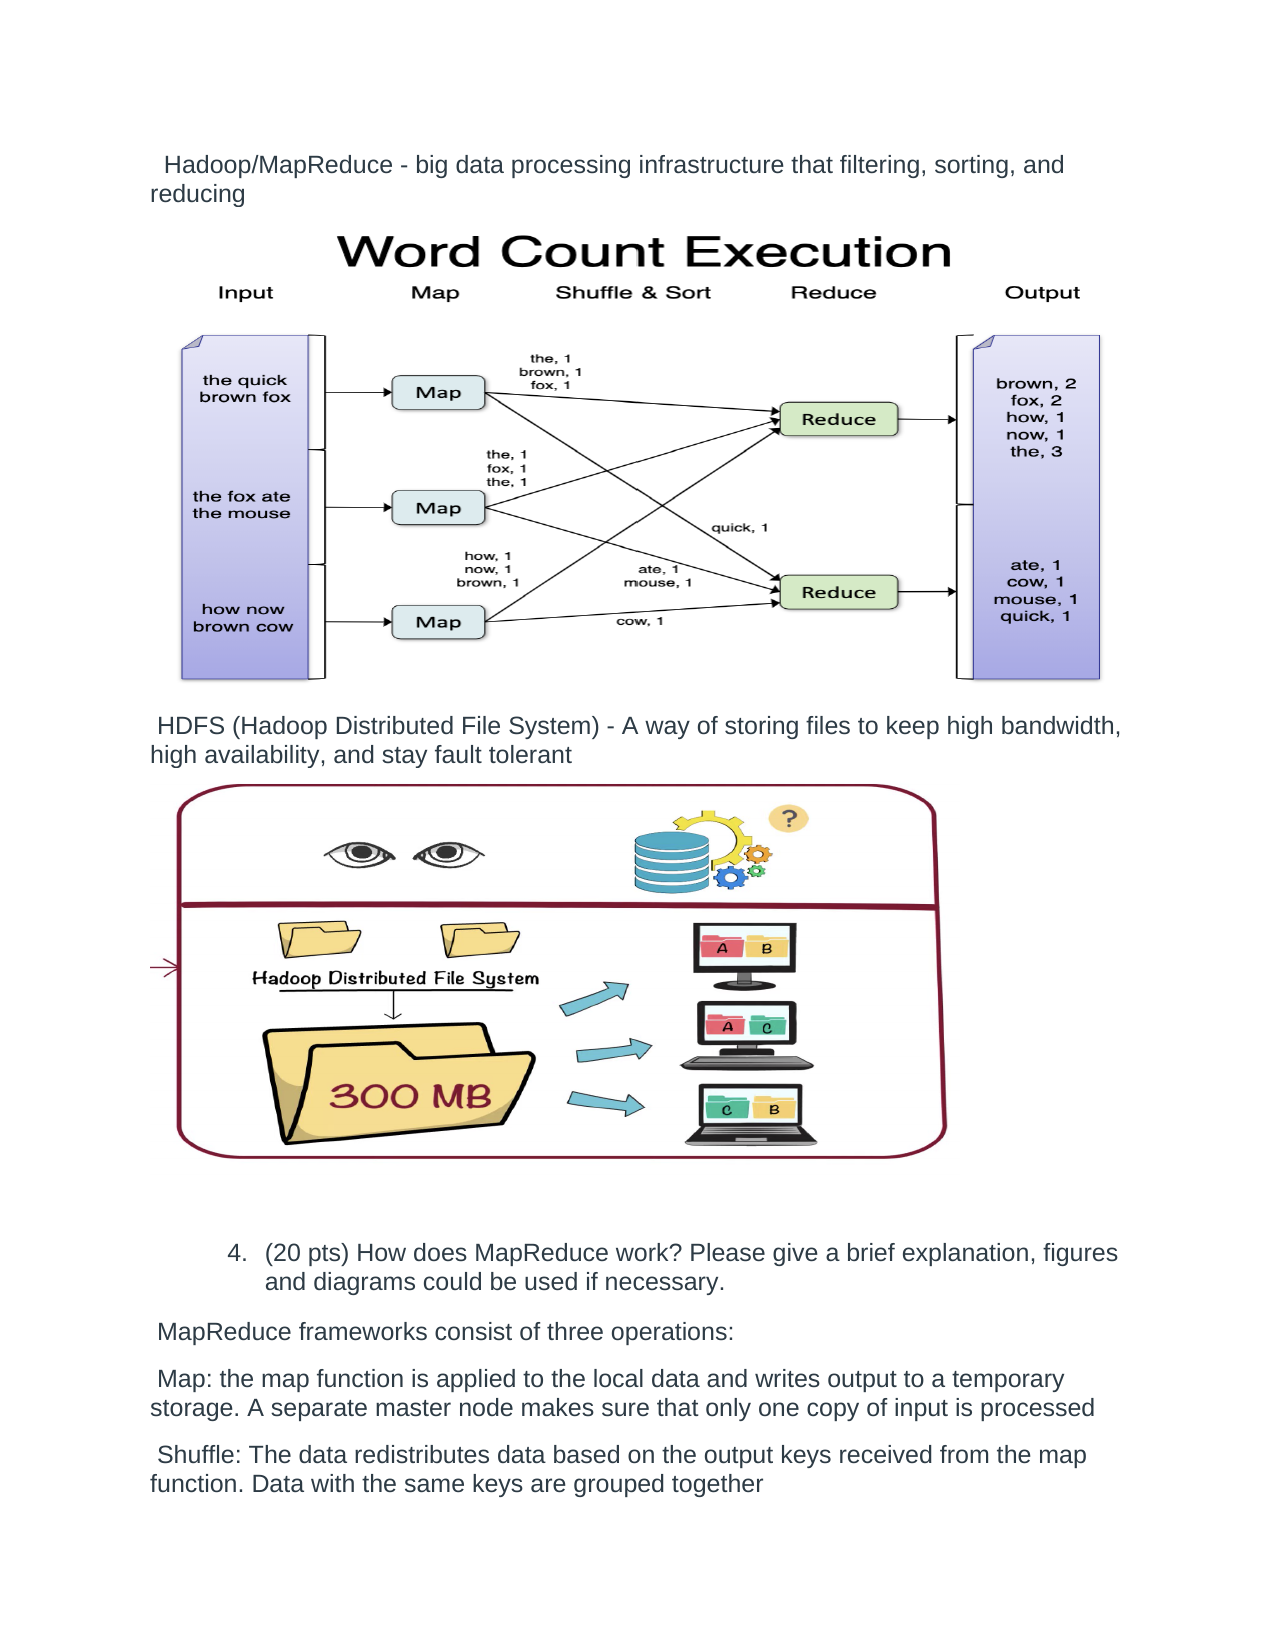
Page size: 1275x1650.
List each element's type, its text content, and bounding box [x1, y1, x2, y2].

picture [150, 768, 960, 1175]
list (20 pts) How does MapReduce work? Please give a brief explanation, figures and diagrams could be used if necessary. [227, 1238, 1125, 1296]
text MapReduce frameworks consist of three operations: [150, 1317, 1125, 1345]
text Hadoop/MapReduce - big data processing infrastructure that filtering, sorting, and reducing [150, 150, 1125, 207]
text Shuffle: The data redistributes data based on the output keys received from the map function. Data with the same keys are grouped together [150, 1440, 1125, 1498]
picture [150, 207, 1125, 693]
text Map: the map function is applied to the local data and writes output to a temporary storage. A separate master node makes sure that only one copy of input is processed [150, 1364, 1125, 1422]
